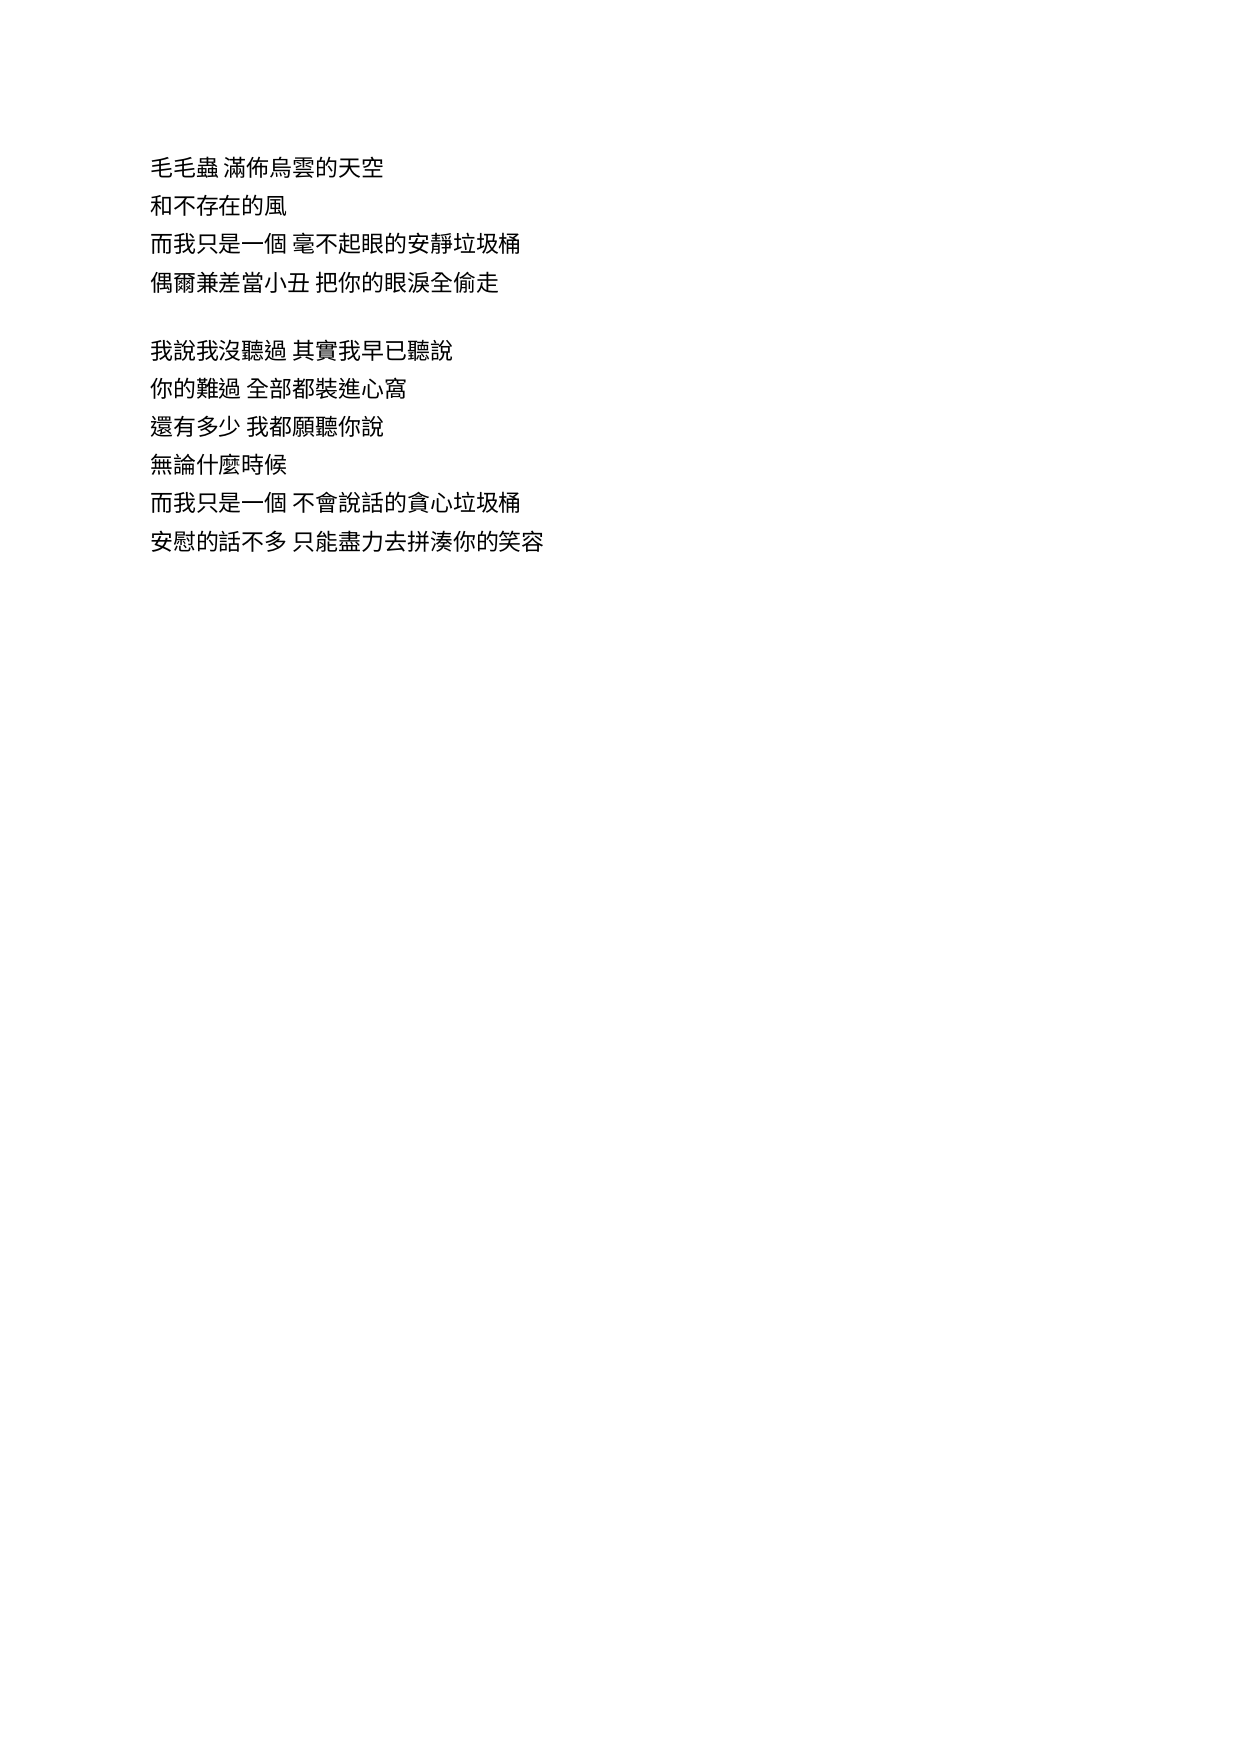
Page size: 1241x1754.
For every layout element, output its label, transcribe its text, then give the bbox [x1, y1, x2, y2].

text 而我只是一個 毫不起眼的安靜垃圾桶 [150, 226, 1090, 259]
text 和不存在的風 [150, 188, 1090, 221]
text 安慰的話不多 只能盡力去拼湊你的笑容 [150, 523, 1090, 557]
text 毛毛蟲 滿佈烏雲的天空 [150, 150, 1090, 183]
text 我說我沒聽過 其實我早已聽說 [150, 333, 1090, 366]
text 而我只是一個 不會說話的貪心垃圾桶 [150, 485, 1090, 518]
text 你的難過 全部都裝進心窩 [150, 371, 1090, 404]
text 無論什麼時候 [150, 447, 1090, 480]
text 偶爾兼差當小丑 把你的眼淚全偷走 [150, 264, 1090, 298]
text 還有多少 我都願聽你說 [150, 409, 1090, 442]
